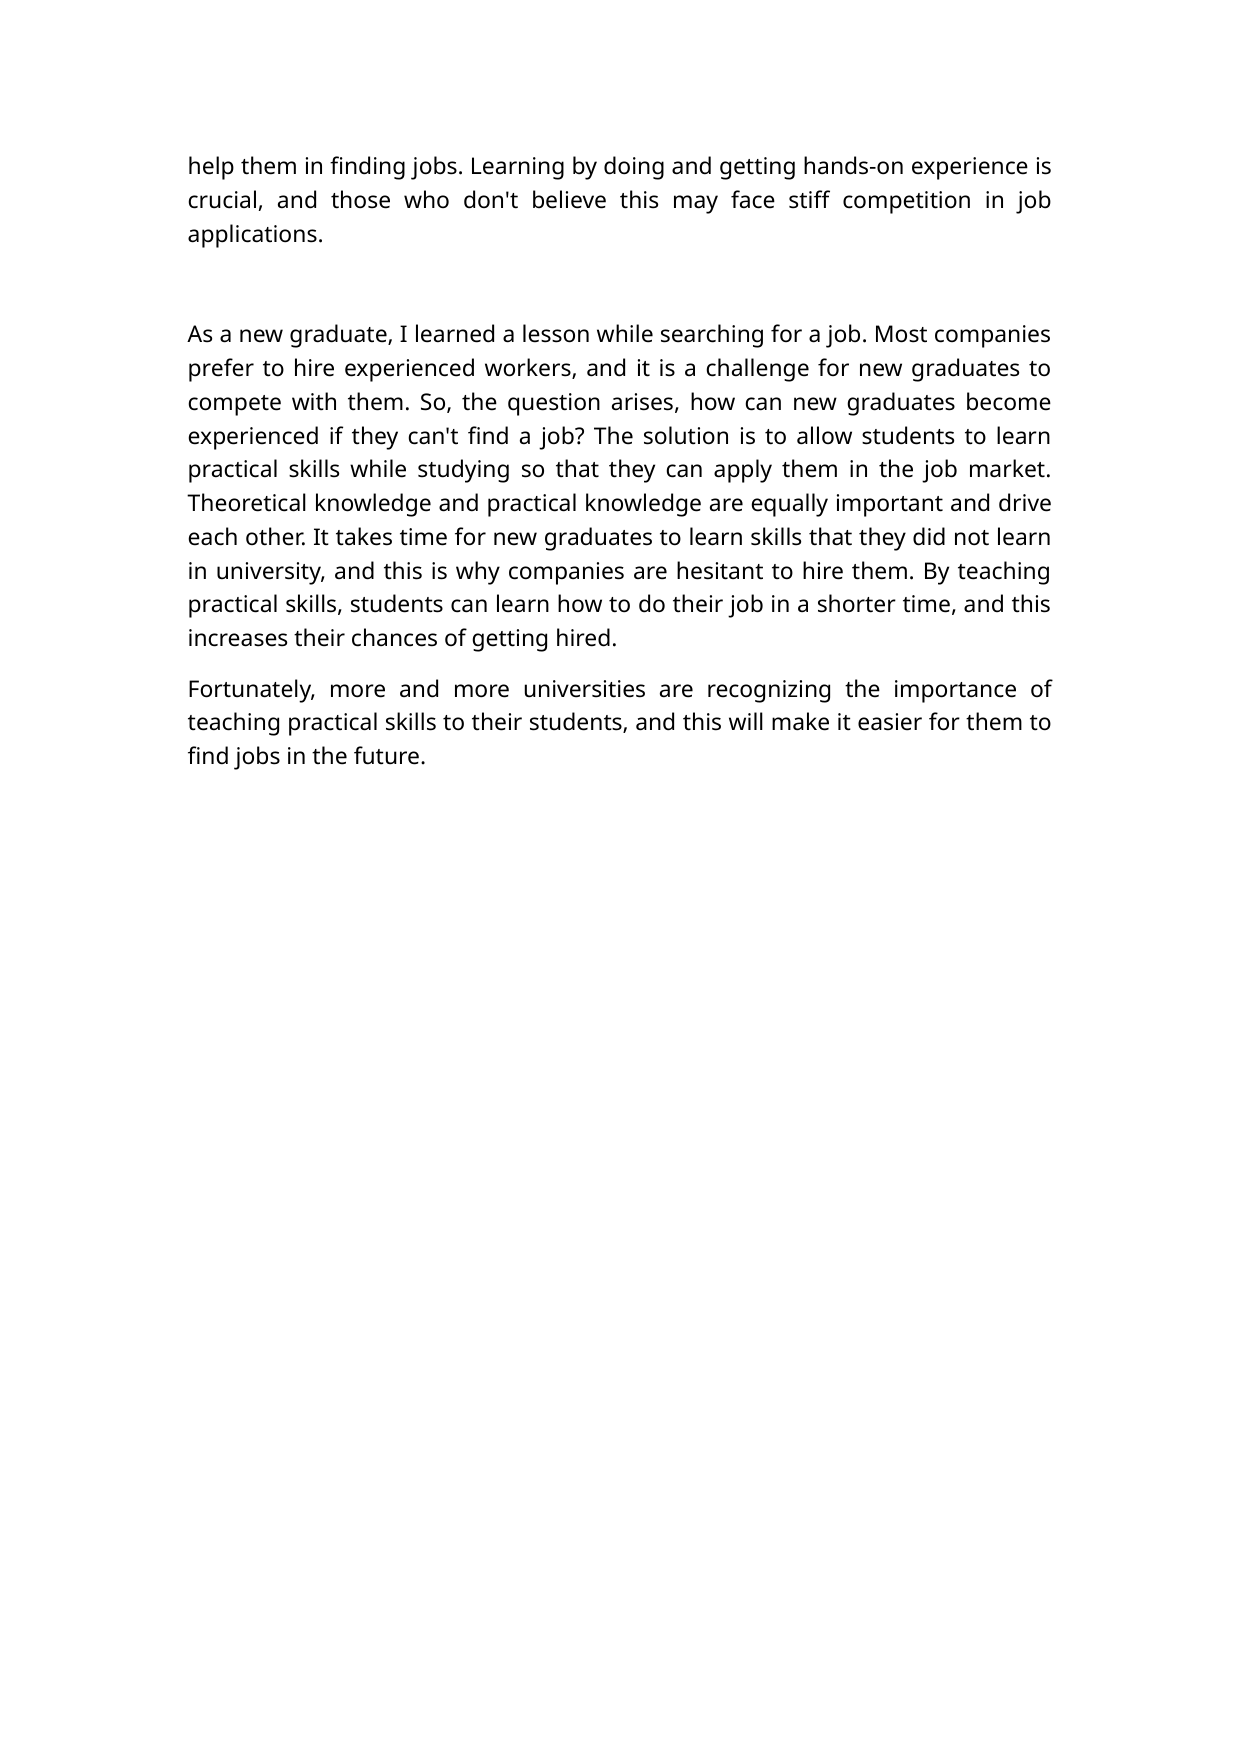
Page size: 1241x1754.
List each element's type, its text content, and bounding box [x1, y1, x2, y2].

text As a new graduate, I learned a lesson while searching for a job. Most companies prefer to hire experienced workers, and it is a challenge for new graduates to compete with them. So, the question arises, how can new graduates become experienced if they can't find a job? The solution is to allow students to learn practical skills while studying so that they can apply them in the job market. Theoretical knowledge and practical knowledge are equally important and drive each other. It takes time for new graduates to learn skills that they did not learn in university, and this is why companies are hesitant to hire them. By teaching practical skills, students can learn how to do their job in a shorter time, and this increases their chances of getting hired. [187, 318, 1053, 653]
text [187, 150, 1053, 249]
text Fortunately, more and more universities are recognizing the importance of teaching practical skills to their students, and this will make it easier for them to find jobs in the future. [187, 672, 1053, 771]
